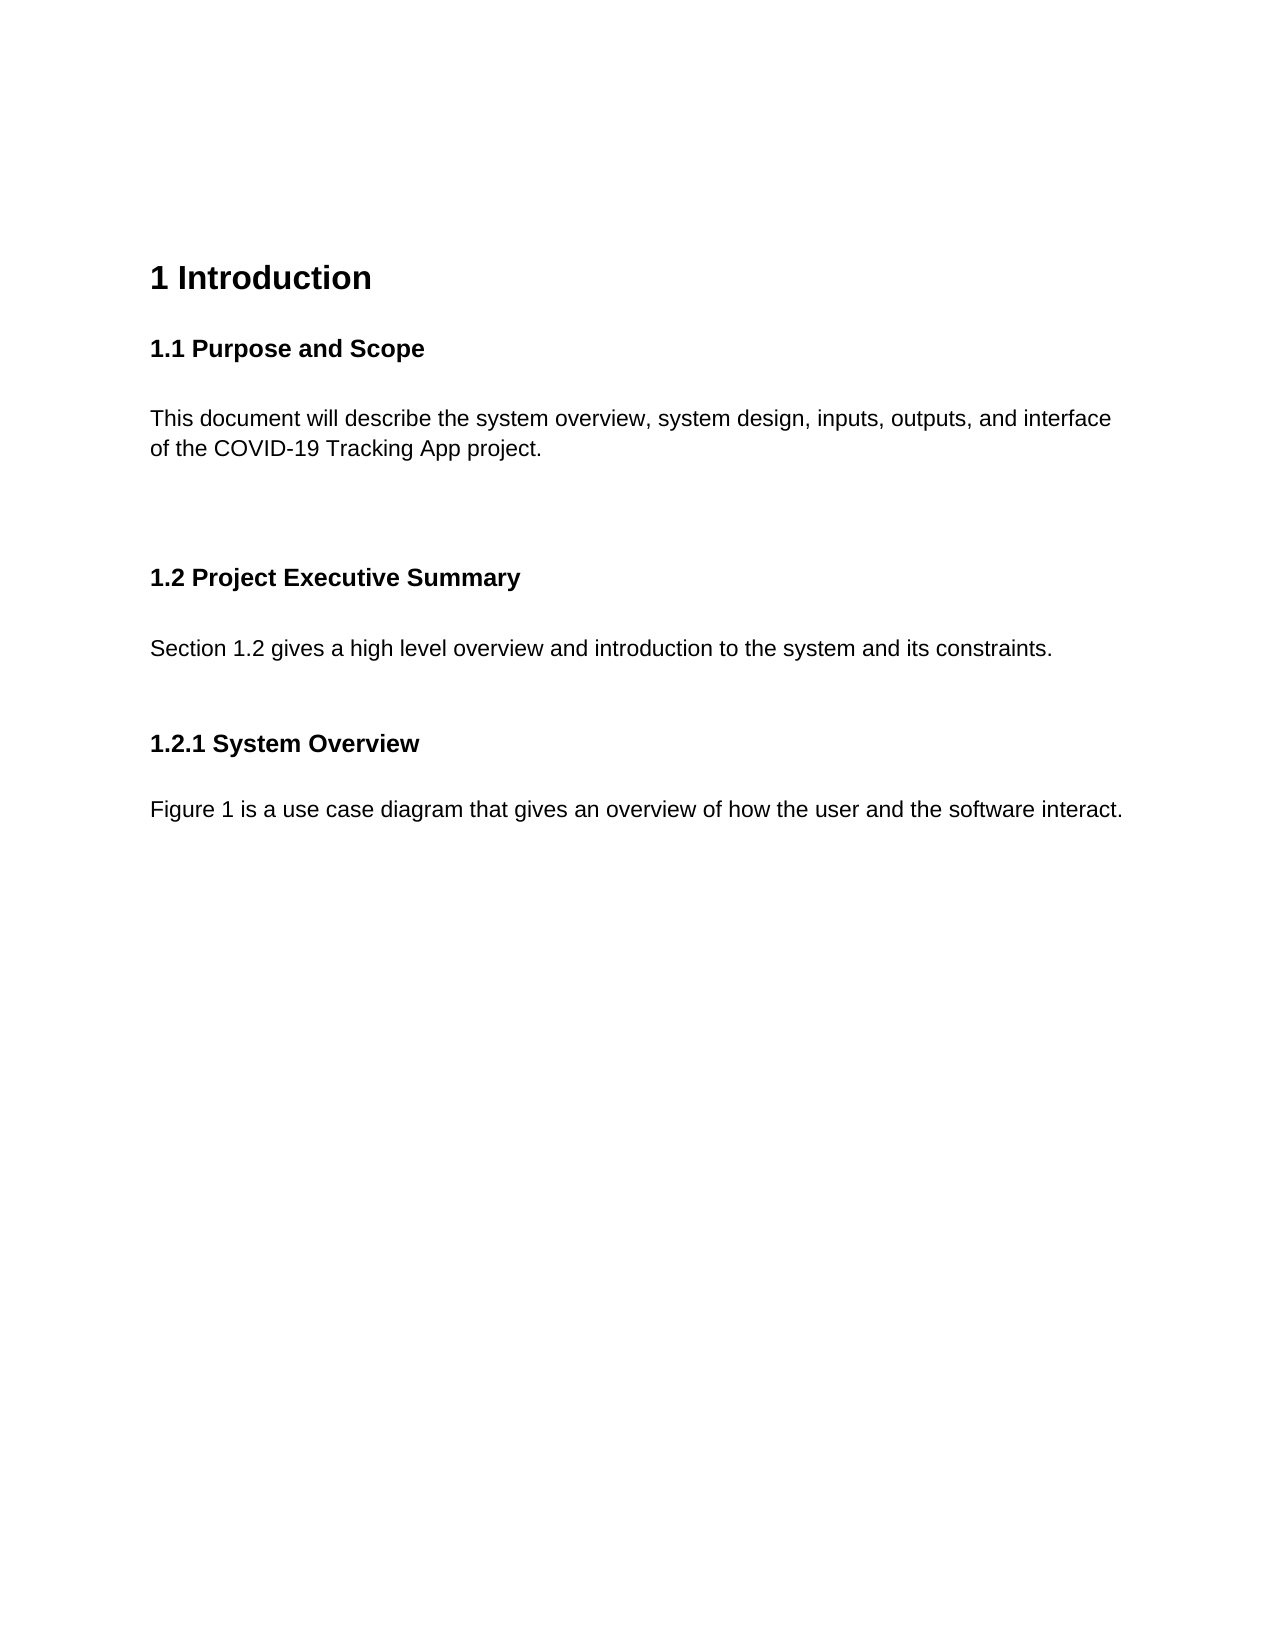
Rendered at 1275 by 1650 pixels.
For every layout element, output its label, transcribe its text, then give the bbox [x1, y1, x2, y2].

subtitle 1 Introduction [150, 258, 1125, 296]
subtitle 1.2.1 System Overview [150, 729, 1125, 757]
text Section 1.2 gives a high level overview and introduction to the system and its constraints. [150, 635, 1125, 661]
subtitle 1.1 Purpose and Scope [150, 334, 1125, 362]
text Figure 1 is a use case diagram that gives an overview of how the user and the software interact. [150, 796, 1125, 822]
subtitle 1.2 Project Executive Summary [150, 563, 1125, 592]
text This document will describe the system overview, system design, inputs, outputs, and interface of the COVID-19 Tracking App project. [150, 405, 1125, 462]
